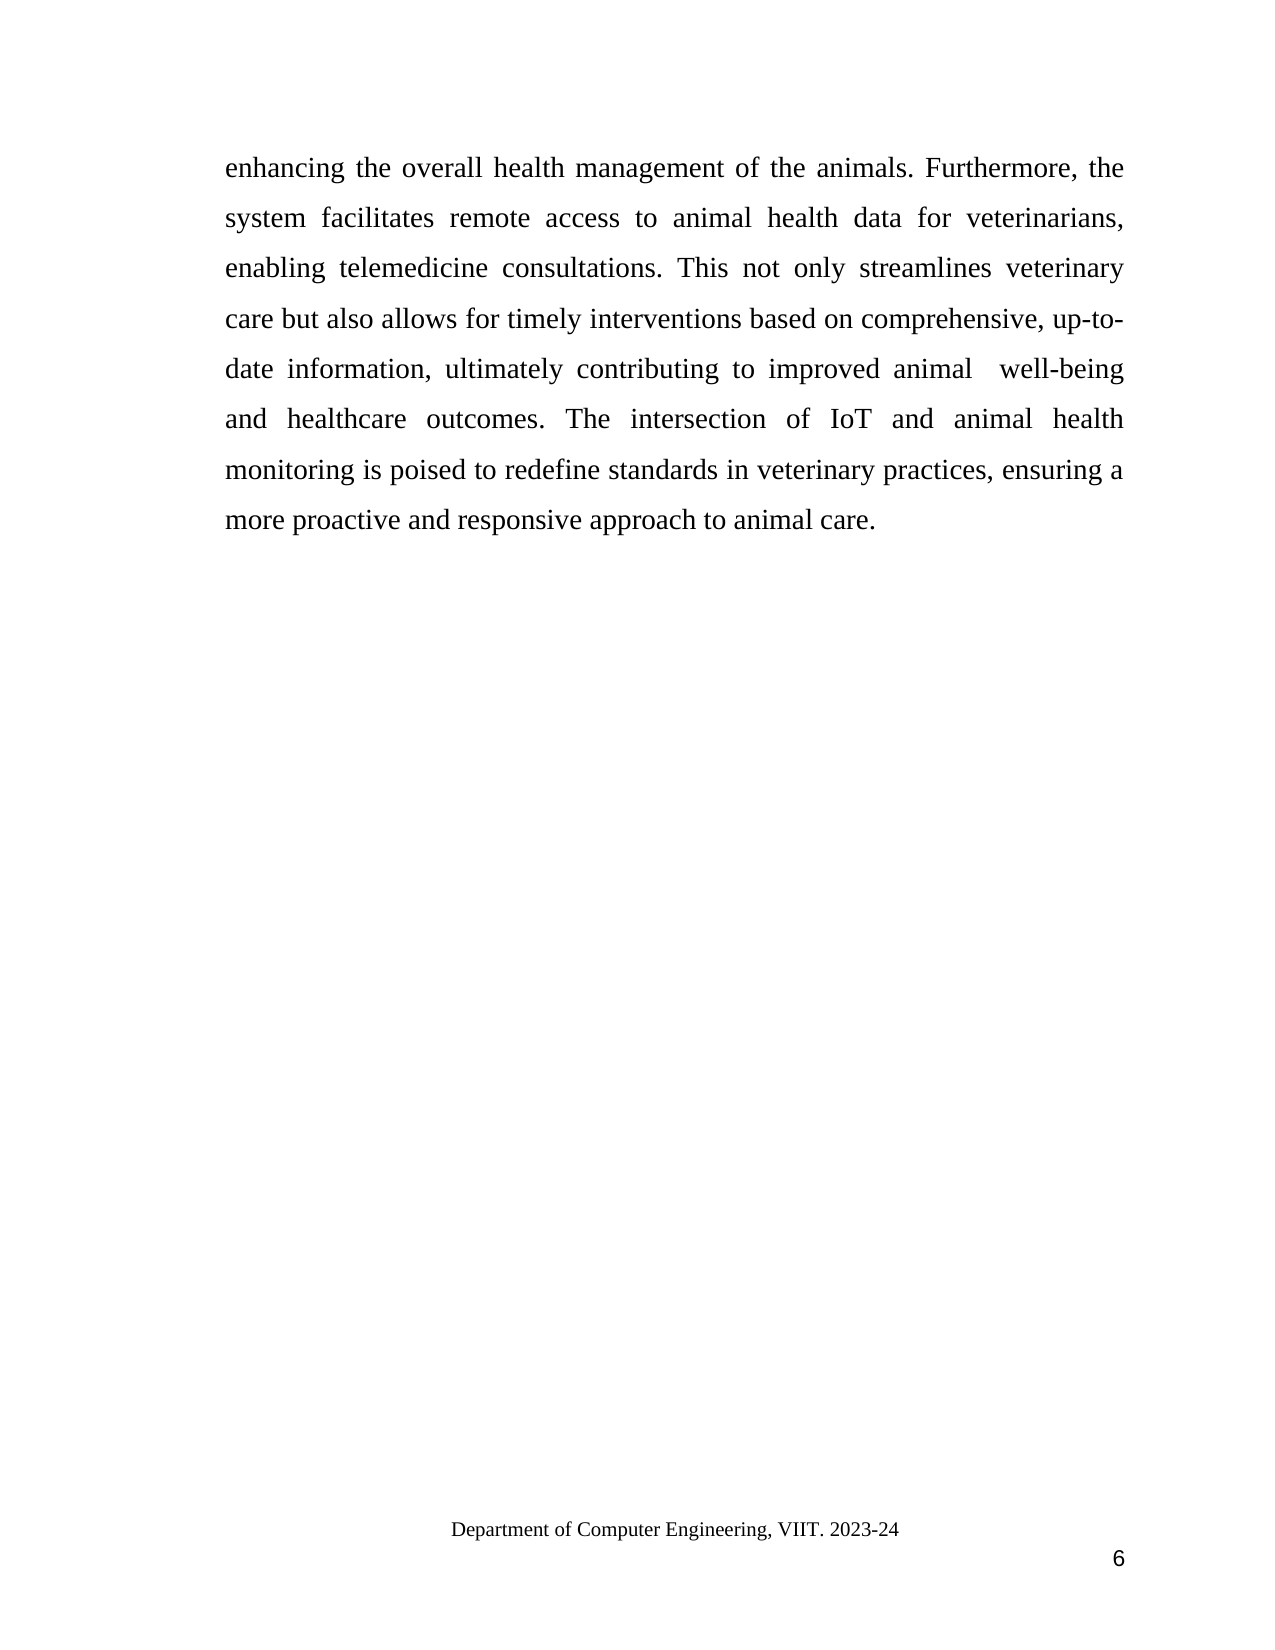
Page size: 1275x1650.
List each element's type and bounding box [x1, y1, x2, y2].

text [225, 150, 1125, 536]
